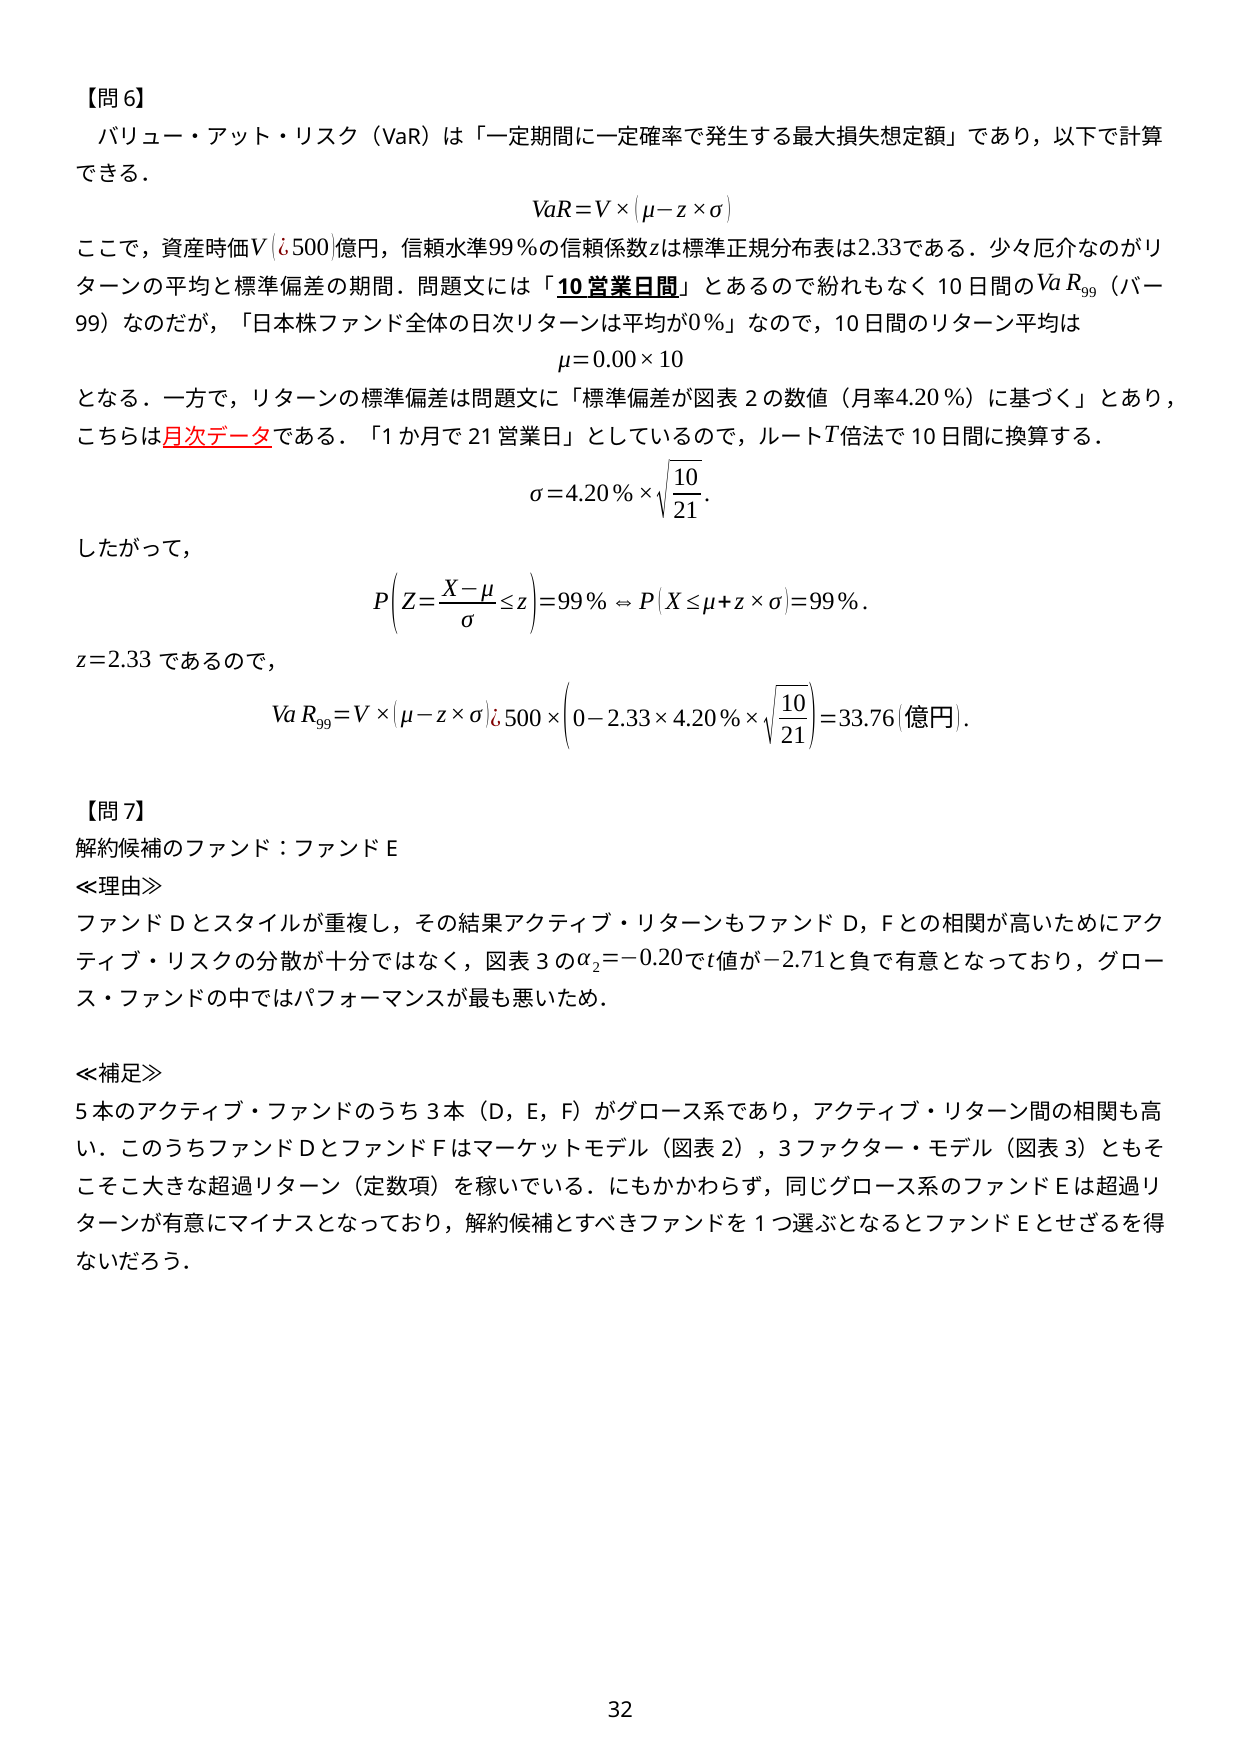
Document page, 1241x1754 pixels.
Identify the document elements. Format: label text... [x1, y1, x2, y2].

text ≪補足≫ [75, 1053, 1165, 1091]
text ここで，資産時価億円，信頼水準の信頼係数は標準正規分布表はである．少々厄介なのがリターンの平均と標準偏差の期間．問題文には「10営業日間」とあるので紛れもなく10日間の（バー99）なのだが，「日本株ファンド全体の日次リターンは平均が」なので，10日間のリターン平均は [75, 228, 1165, 341]
text 5本のアクティブ・ファンドのうち3本（D，E，F）がグロース系であり，アクティブ・リターン間の相関も高い．このうちファンドＤとファンドＦはマーケットモデル（図表2），3ファクター・モデル（図表3）ともそこそこ大きな超過リターン（定数項）を稼いでいる．にもかかわらず，同じグロース系のファンドＥは超過リターンが有意にマイナスとなっており，解約候補とすべきファンドを1つ選ぶとなるとファンドEとせざるを得ないだろう． [75, 1091, 1165, 1278]
text バリュー・アット・リスク（VaR）は「一定期間に一定確率で発生する最大損失想定額」であり，以下で計算できる． [75, 116, 1165, 191]
text ≪理由≫ [75, 866, 1165, 903]
text 【問6】 [75, 78, 1165, 116]
text となる．一方で，リターンの標準偏差は問題文に「標準偏差が図表2の数値（月率）に基づく」とあり，こちらは月次データである．「1か月で21営業日」としているので，ルート倍法で10日間に換算する． [75, 378, 1165, 453]
text であるので， [75, 641, 1165, 678]
text 解約候補のファンド：ファンドE [75, 828, 1165, 866]
text ファンドDとスタイルが重複し，その結果アクティブ・リターンもファンドD，Fとの相関が高いためにアクティブ・リスクの分散が十分ではなく，図表3ので値がと負で有意となっており，グロース・ファンドの中ではパフォーマンスが最も悪いため． [75, 903, 1165, 1016]
text したがって， [75, 528, 1165, 566]
text 【問7】 [75, 791, 1165, 828]
